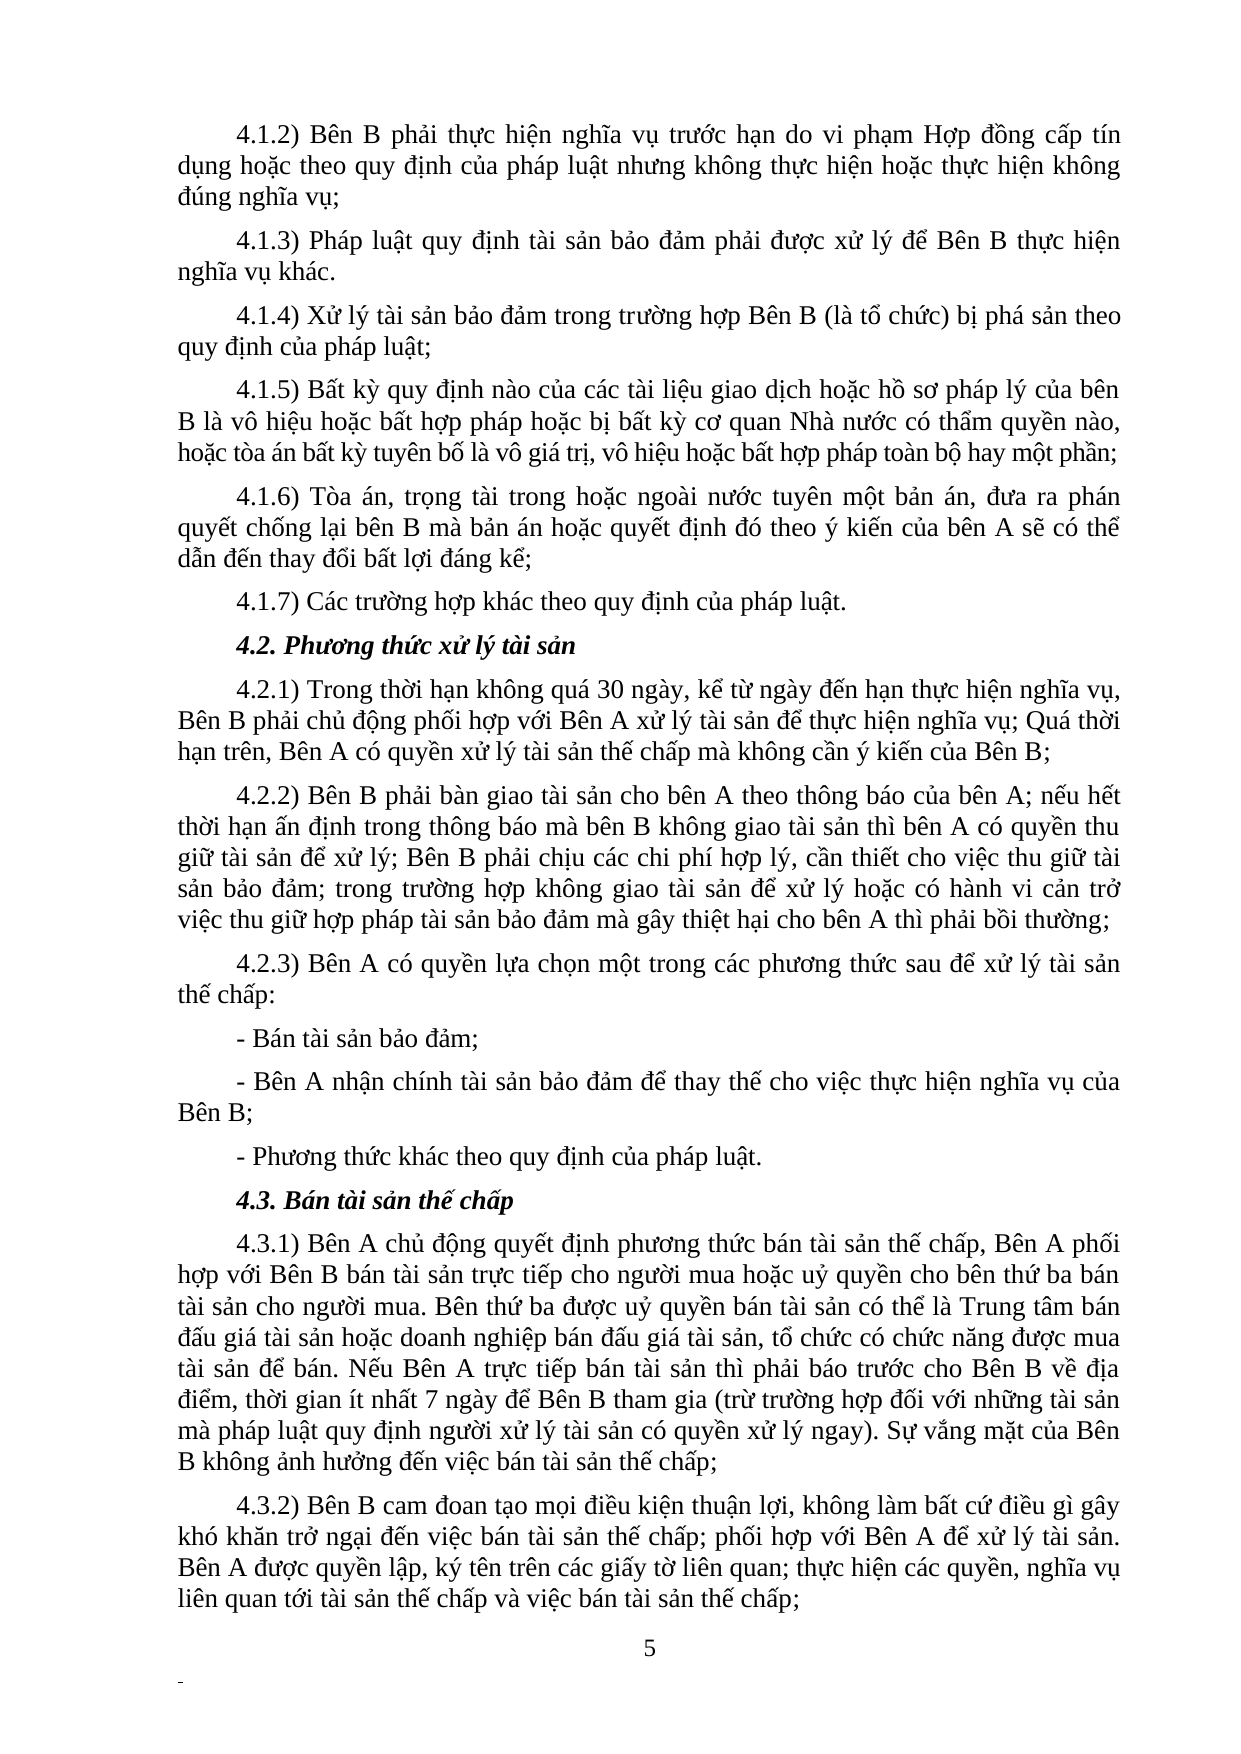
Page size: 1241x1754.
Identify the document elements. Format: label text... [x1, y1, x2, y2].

text 4.1.2) Bên B phải thực hiện nghĩa vụ trước hạn do vi phạm Hợp đồng cấp tín dụng hoặc theo quy định của pháp luật nhưng không thực hiện hoặc thực hiện không đúng nghĩa vụ; [177, 118, 1122, 212]
text - Bán tài sản bảo đảm; [177, 1022, 1122, 1053]
text 4.3.1) Bên A chủ động quyết định phương thức bán tài sản thế chấp, Bên A phối hợp với Bên B bán tài sản trực tiếp cho người mua hoặc uỷ quyền cho bên thứ ba bán tài sản cho người mua. Bên thứ ba được uỷ quyền bán tài sản có thể là Trung tâm bán đấu giá tài sản hoặc doanh nghiệp bán đấu giá tài sản, tổ chức có chức năng được mua tài sản để bán. Nếu Bên A trực tiếp bán tài sản thì phải báo trước cho Bên B về địa điểm, thời gian ít nhất 7 ngày để Bên B tham gia (trừ trường hợp đối với những tài sản mà pháp luật quy định người xử lý tài sản có quyền xử lý ngay). Sự vắng mặt của Bên B không ảnh hưởng đến việc bán tài sản thế chấp; [177, 1227, 1122, 1477]
text - Bên A nhận chính tài sản bảo đảm để thay thế cho việc thực hiện nghĩa vụ của Bên B; [177, 1065, 1122, 1128]
text 4.2.3) Bên A có quyền lựa chọn một trong các phương thức sau để xử lý tài sản thế chấp: [177, 947, 1122, 1009]
text 4.2. Phương thức xử lý tài sản [177, 629, 1122, 660]
text 4.1.4) Xử lý tài sản bảo đảm trong trường hợp Bên B (là tổ chức) bị phá sản theo quy định của pháp luật; [177, 299, 1122, 361]
text 4.3.2) Bên B cam đoan tạo mọi điều kiện thuận lợi, không làm bất cứ điều gì gây khó khăn trở ngại đến việc bán tài sản thế chấp; phối hợp với Bên A để xử lý tài sản. Bên A được quyền lập, ký tên trên các giấy tờ liên quan; thực hiện các quyền, nghĩa vụ liên quan tới tài sản thế chấp và việc bán tài sản thế chấp; [177, 1489, 1122, 1614]
text 4.1.3) Pháp luật quy định tài sản bảo đảm phải được xử lý để Bên B thực hiện nghĩa vụ khác. [177, 224, 1122, 286]
text 4.2.2) Bên B phải bàn giao tài sản cho bên A theo thông báo của bên A; nếu hết thời hạn ấn định trong thông báo mà bên B không giao tài sản thì bên A có quyền thu giữ tài sản để xử lý; Bên B phải chịu các chi phí hợp lý, cần thiết cho việc thu giữ tài sản bảo đảm; trong trường hợp không giao tài sản để xử lý hoặc có hành vi cản trở việc thu giữ hợp pháp tài sản bảo đảm mà gây thiệt hại cho bên A thì phải bồi thường; [177, 779, 1122, 934]
text 4.3. Bán tài sản thế chấp [177, 1184, 1122, 1215]
text 4.2.1) Trong thời hạn không quá 30 ngày, kể từ ngày đến hạn thực hiện nghĩa vụ, Bên B phải chủ động phối hợp với Bên A xử lý tài sản để thực hiện nghĩa vụ; Quá thời hạn trên, Bên A có quyền xử lý tài sản thế chấp mà không cần ý kiến của Bên B; [177, 673, 1122, 766]
text - Phương thức khác theo quy định của pháp luật. [177, 1140, 1122, 1171]
text 4.1.5) Bất kỳ quy định nào của các tài liệu giao dịch hoặc hồ sơ pháp lý của bên B là vô hiệu hoặc bất hợp pháp hoặc bị bất kỳ cơ quan Nhà nước có thẩm quyền nào, hoặc tòa án bất kỳ tuyên bố là vô giá trị, vô hiệu hoặc bất hợp pháp toàn bộ hay một phần; [177, 374, 1122, 467]
text 4.1.6) Tòa án, trọng tài trong hoặc ngoài nước tuyên một bản án, đưa ra phán quyết chống lại bên B mà bản án hoặc quyết định đó theo ý kiến của bên A sẽ có thể dẫn đến thay đổi bất lợi đáng kể; [177, 479, 1122, 573]
text 4.1.7) Các trường hợp khác theo quy định của pháp luật. [177, 586, 1122, 617]
